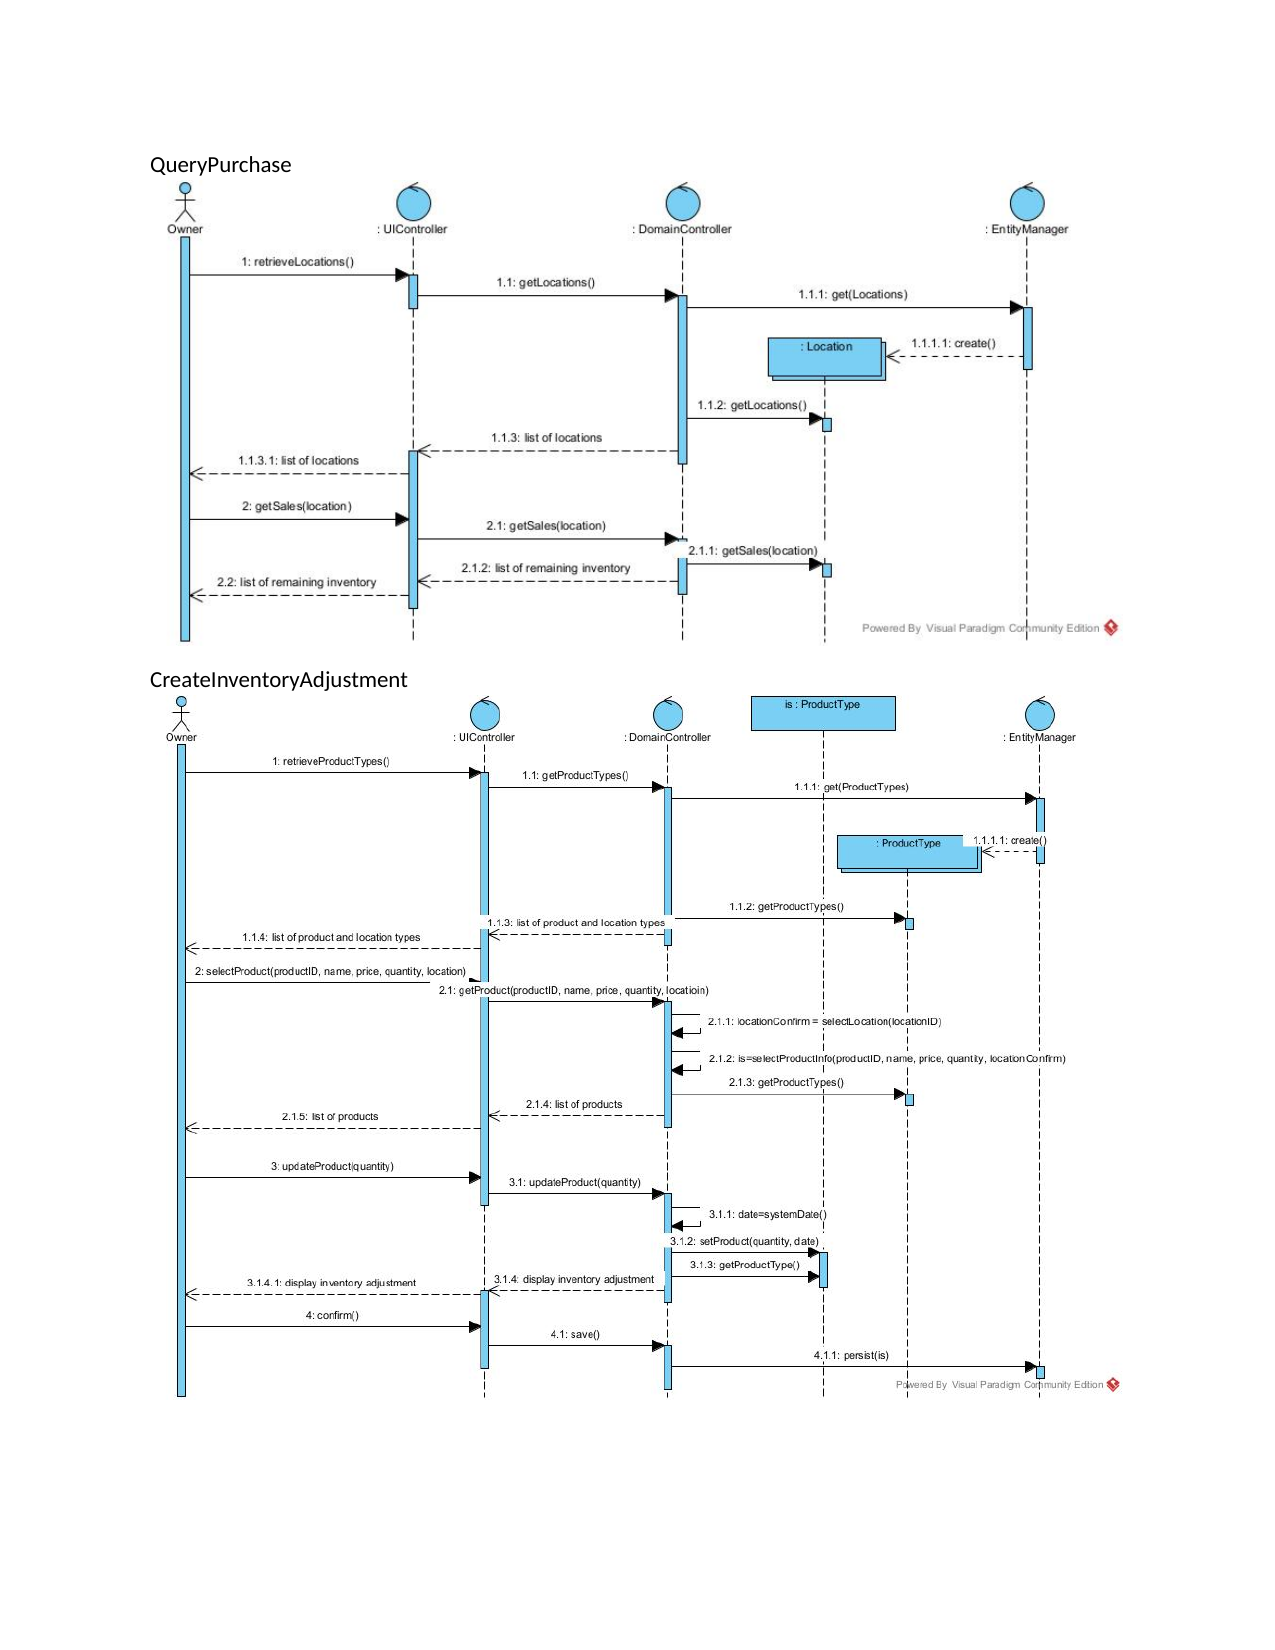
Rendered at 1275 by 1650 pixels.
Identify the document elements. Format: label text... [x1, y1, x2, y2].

picture [150, 695, 1124, 1400]
picture [150, 180, 1124, 646]
